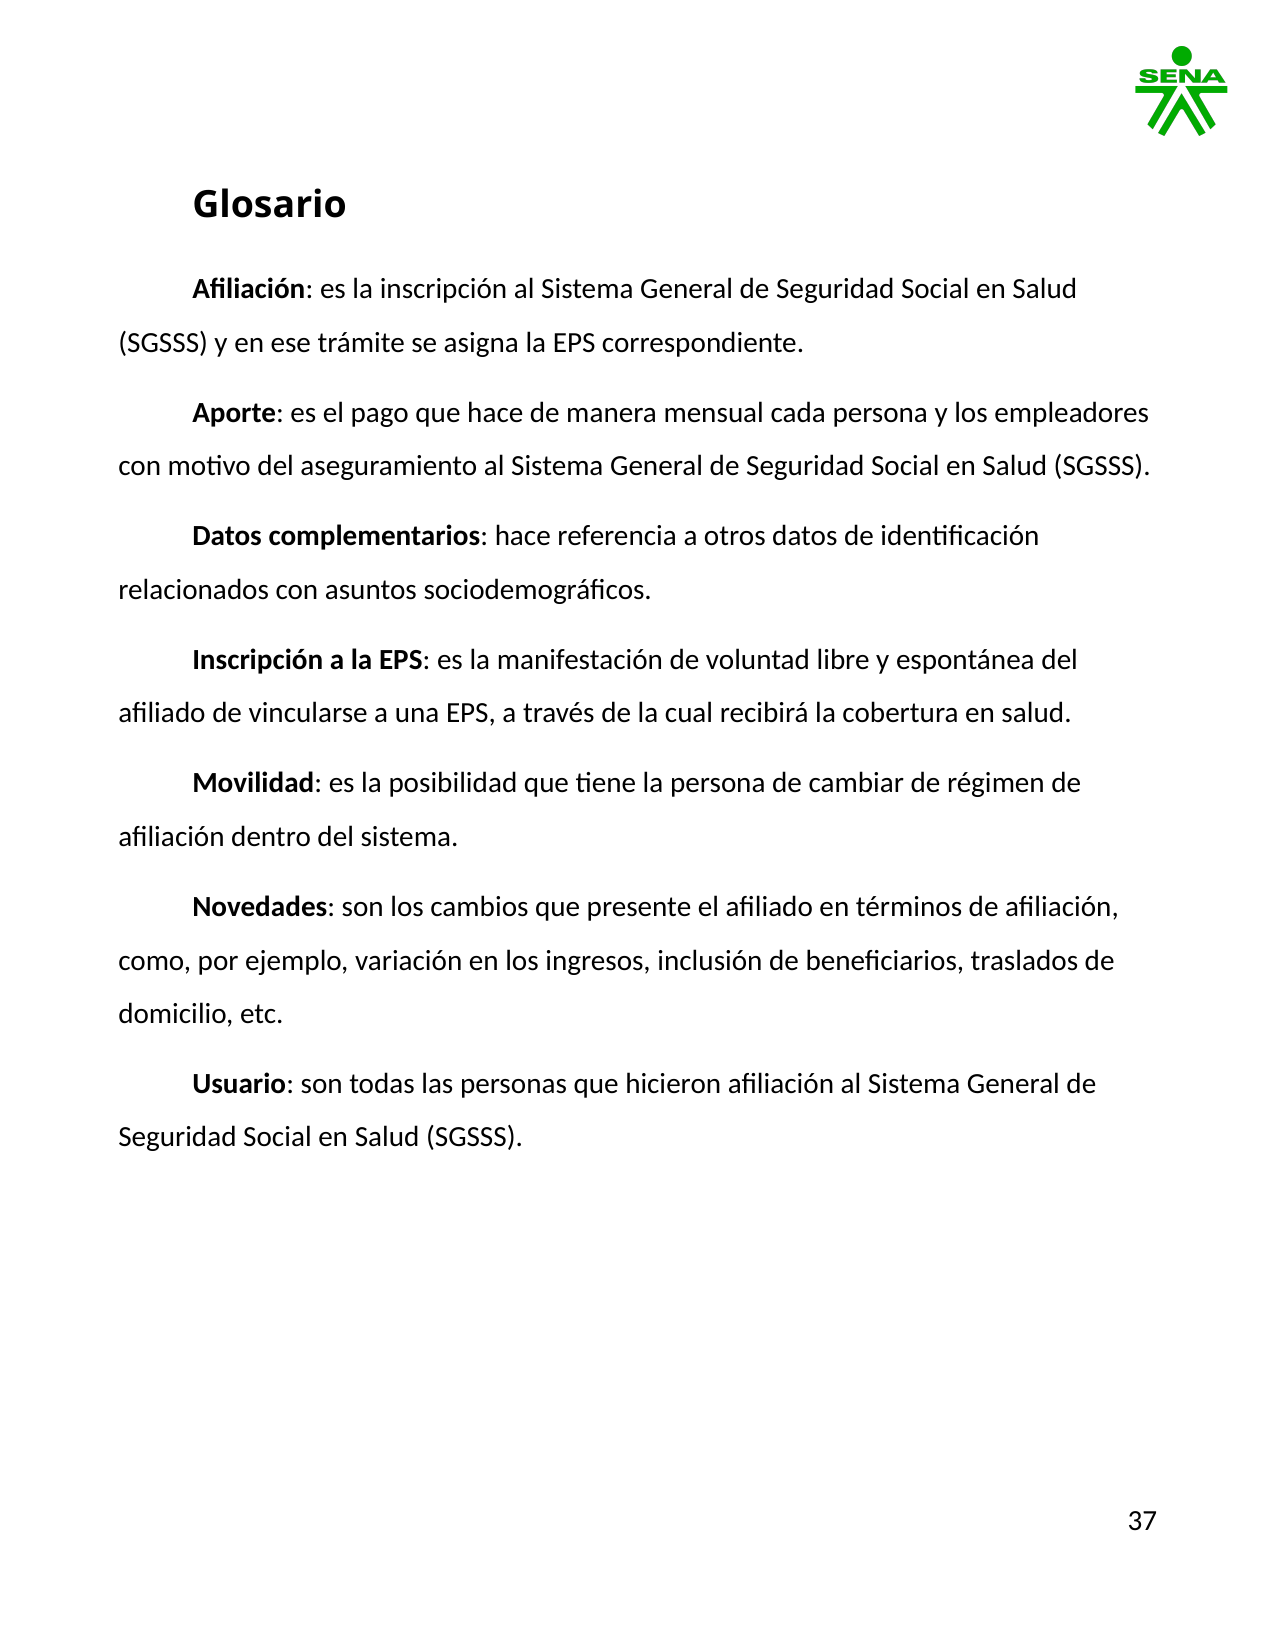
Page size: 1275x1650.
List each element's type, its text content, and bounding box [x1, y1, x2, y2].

text Movilidad: es la posibilidad que tiene la persona de cambiar de régimen de afiliación dentro del sistema. [118, 764, 1157, 854]
text Glosario [118, 177, 1157, 228]
text Afiliación: es la inscripción al Sistema General de Seguridad Social en Salud (SGSSS) y en ese trámite se asigna la EPS correspondiente. [118, 270, 1157, 359]
text Usuario: son todas las personas que hicieron afiliación al Sistema General de Seguridad Social en Salud (SGSSS). [118, 1065, 1157, 1154]
text Novedades: son los cambios que presente el afiliado en términos de afiliación, como, por ejemplo, variación en los ingresos, inclusión de beneficiarios, traslados de domicilio, etc. [118, 888, 1157, 1031]
picture [1135, 46, 1228, 136]
text Aporte: es el pago que hace de manera mensual cada persona y los empleadores con motivo del aseguramiento al Sistema General de Seguridad Social en Salud (SGSSS). [118, 394, 1157, 483]
text Inscripción a la EPS: es la manifestación de voluntad libre y espontánea del afiliado de vincularse a una EPS, a través de la cual recibirá la cobertura en salud. [118, 641, 1157, 730]
text Datos complementarios: hace referencia a otros datos de identificación relacionados con asuntos sociodemográficos. [118, 517, 1157, 607]
